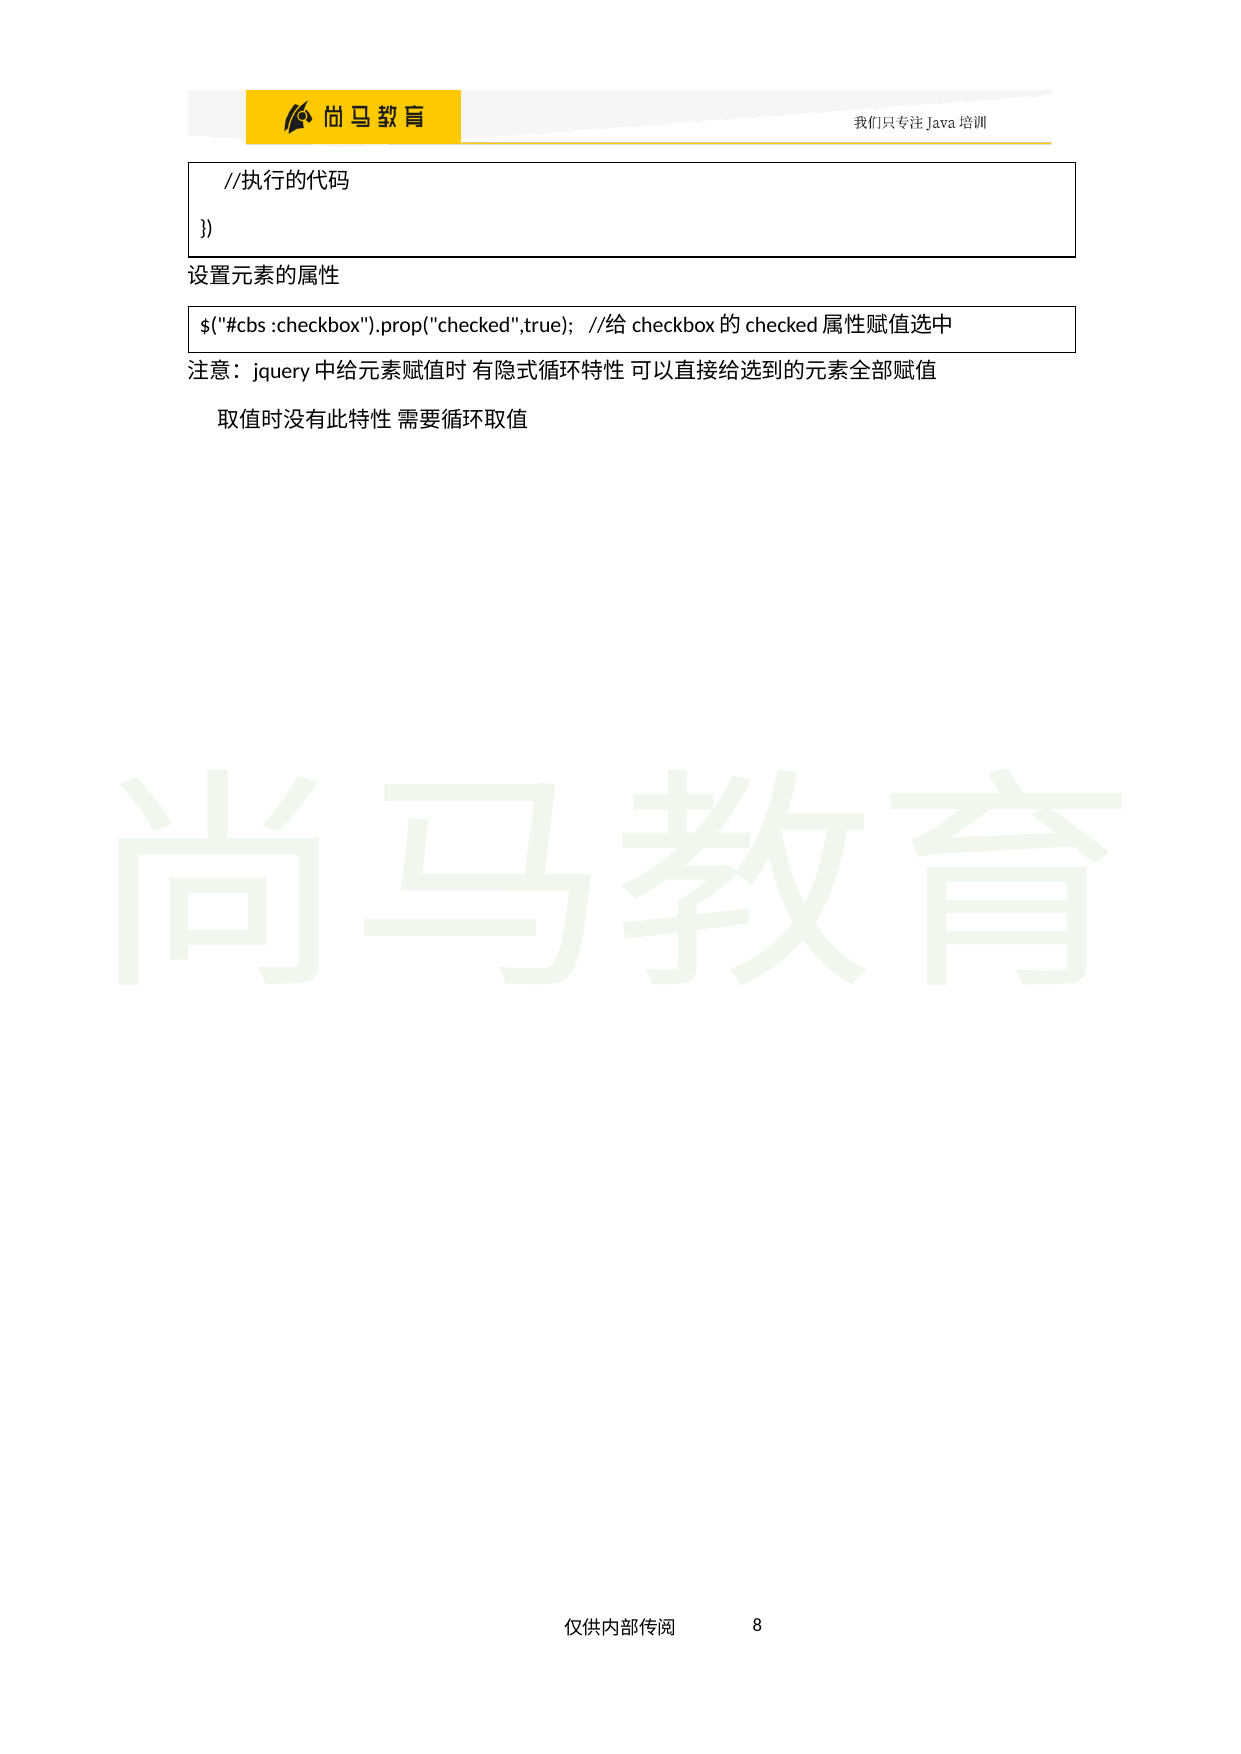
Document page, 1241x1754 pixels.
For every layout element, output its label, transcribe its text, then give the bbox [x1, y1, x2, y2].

picture [187, 90, 1052, 147]
text 取值时没有此特性 需要循环取值 [187, 401, 1053, 434]
table_header $("#showBtn").on("click",function(){ //执行的代码 }) [189, 163, 1075, 256]
table_header $("#cbs :checkbox").prop("checked",true); //给checkbox的checked属性赋值选中 [189, 307, 1075, 352]
text 设置元素的属性 [187, 257, 1053, 290]
text 注意：jquery中给元素赋值时 有隐式循环特性 可以直接给选到的元素全部赋值 [187, 353, 1053, 385]
